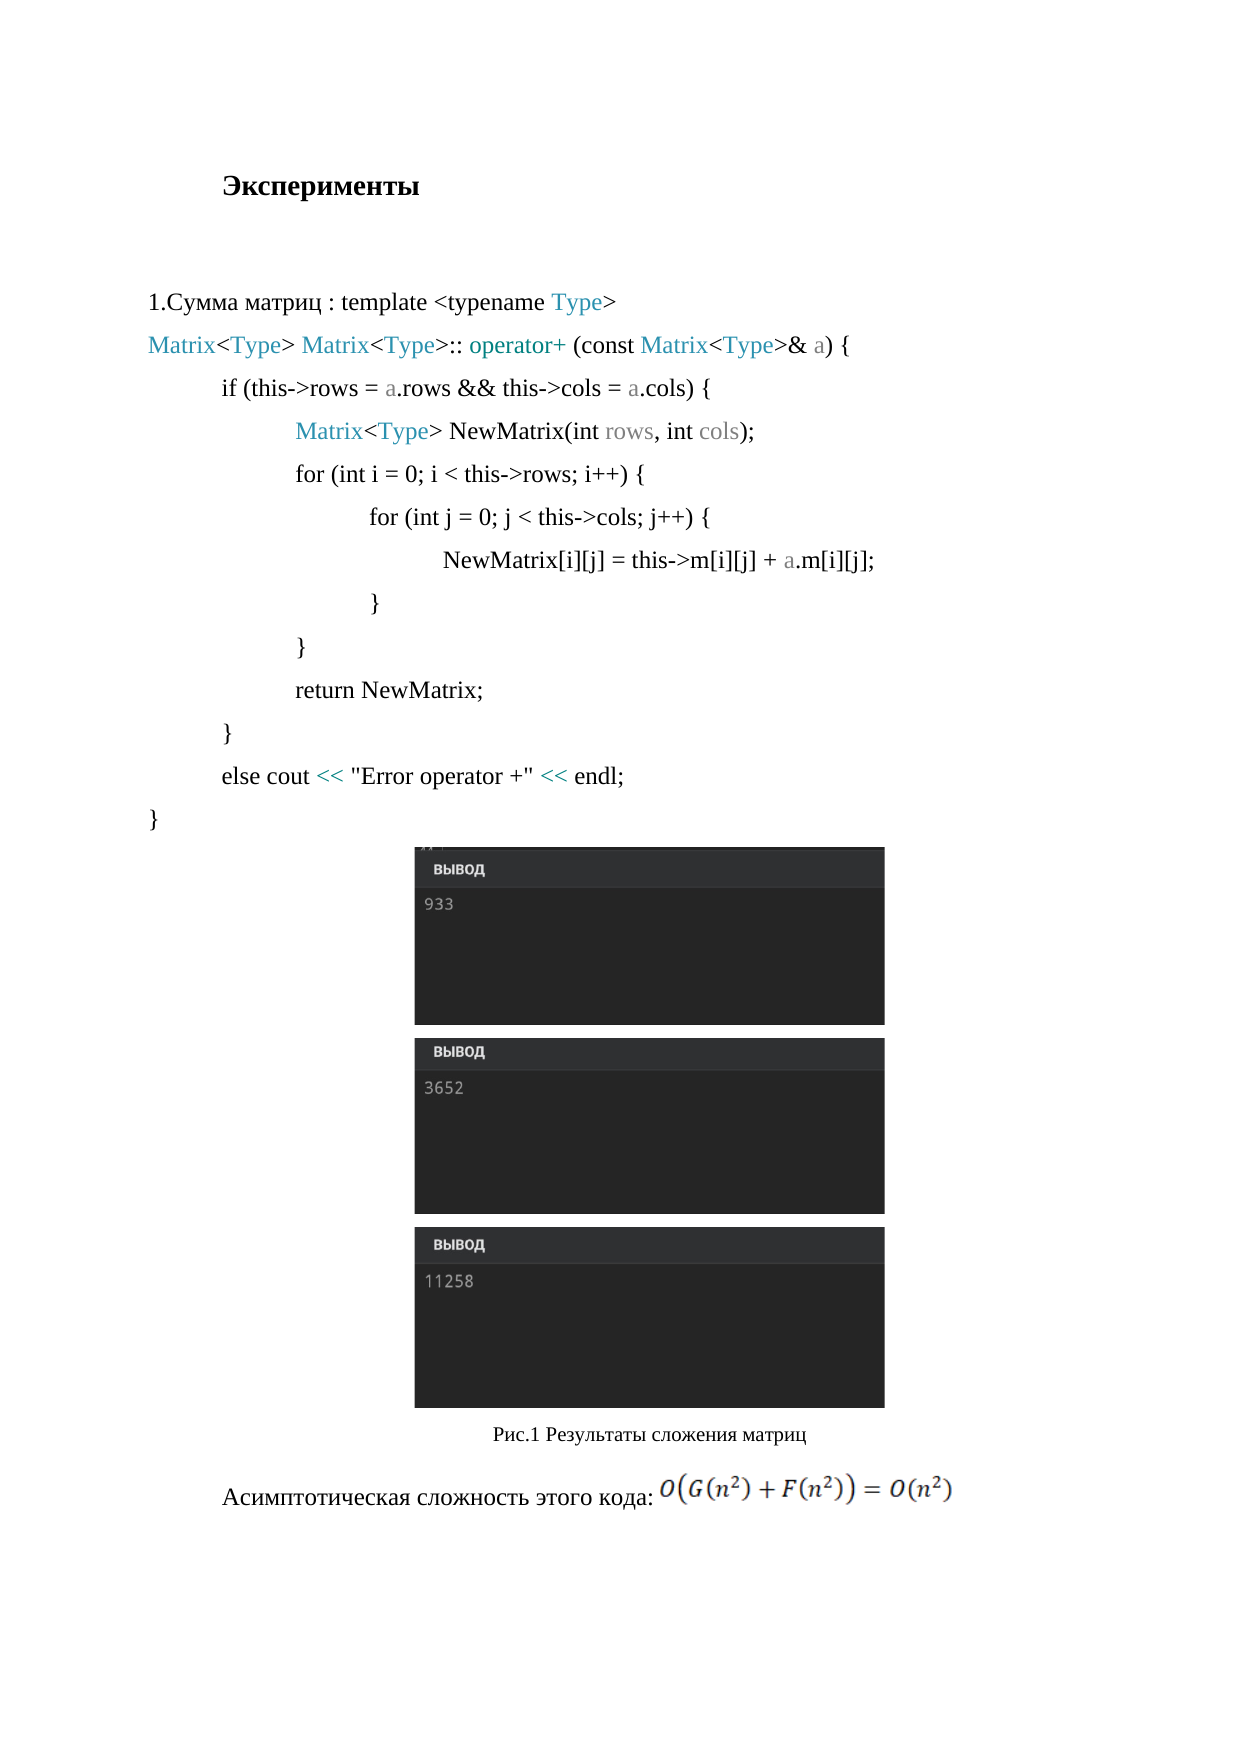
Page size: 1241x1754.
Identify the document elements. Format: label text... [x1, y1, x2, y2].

picture [654, 1458, 953, 1506]
text Рис.1 Результаты сложения матриц [148, 1422, 1152, 1446]
text } [148, 804, 1152, 833]
text for (int j = 0; j < this->cols; j++) { [148, 502, 1152, 531]
picture [414, 1227, 885, 1408]
text NewMatrix[i][j] = this->m[i][j] + a.m[i][j]; [148, 545, 1152, 574]
picture [414, 1038, 885, 1214]
picture [414, 847, 885, 1025]
text } [148, 718, 1152, 747]
subtitle Эксперименты [148, 168, 1152, 202]
text Matrix<Type> NewMatrix(int rows, int cols); [148, 416, 1152, 445]
text Matrix<Type> Matrix<Type>:: operator+ (const Matrix<Type>& a) { [148, 330, 1152, 358]
text else cout << "Error operator +" << endl; [148, 761, 1152, 790]
text for (int i = 0; i < this->rows; i++) { [148, 459, 1152, 488]
text } [148, 632, 1152, 660]
text if (this->rows = a.rows && this->cols = a.cols) { [148, 373, 1152, 402]
text } [148, 588, 1152, 617]
text 1.Сумма матриц : template <typename Type> [148, 287, 1152, 315]
text return NewMatrix; [148, 675, 1152, 703]
